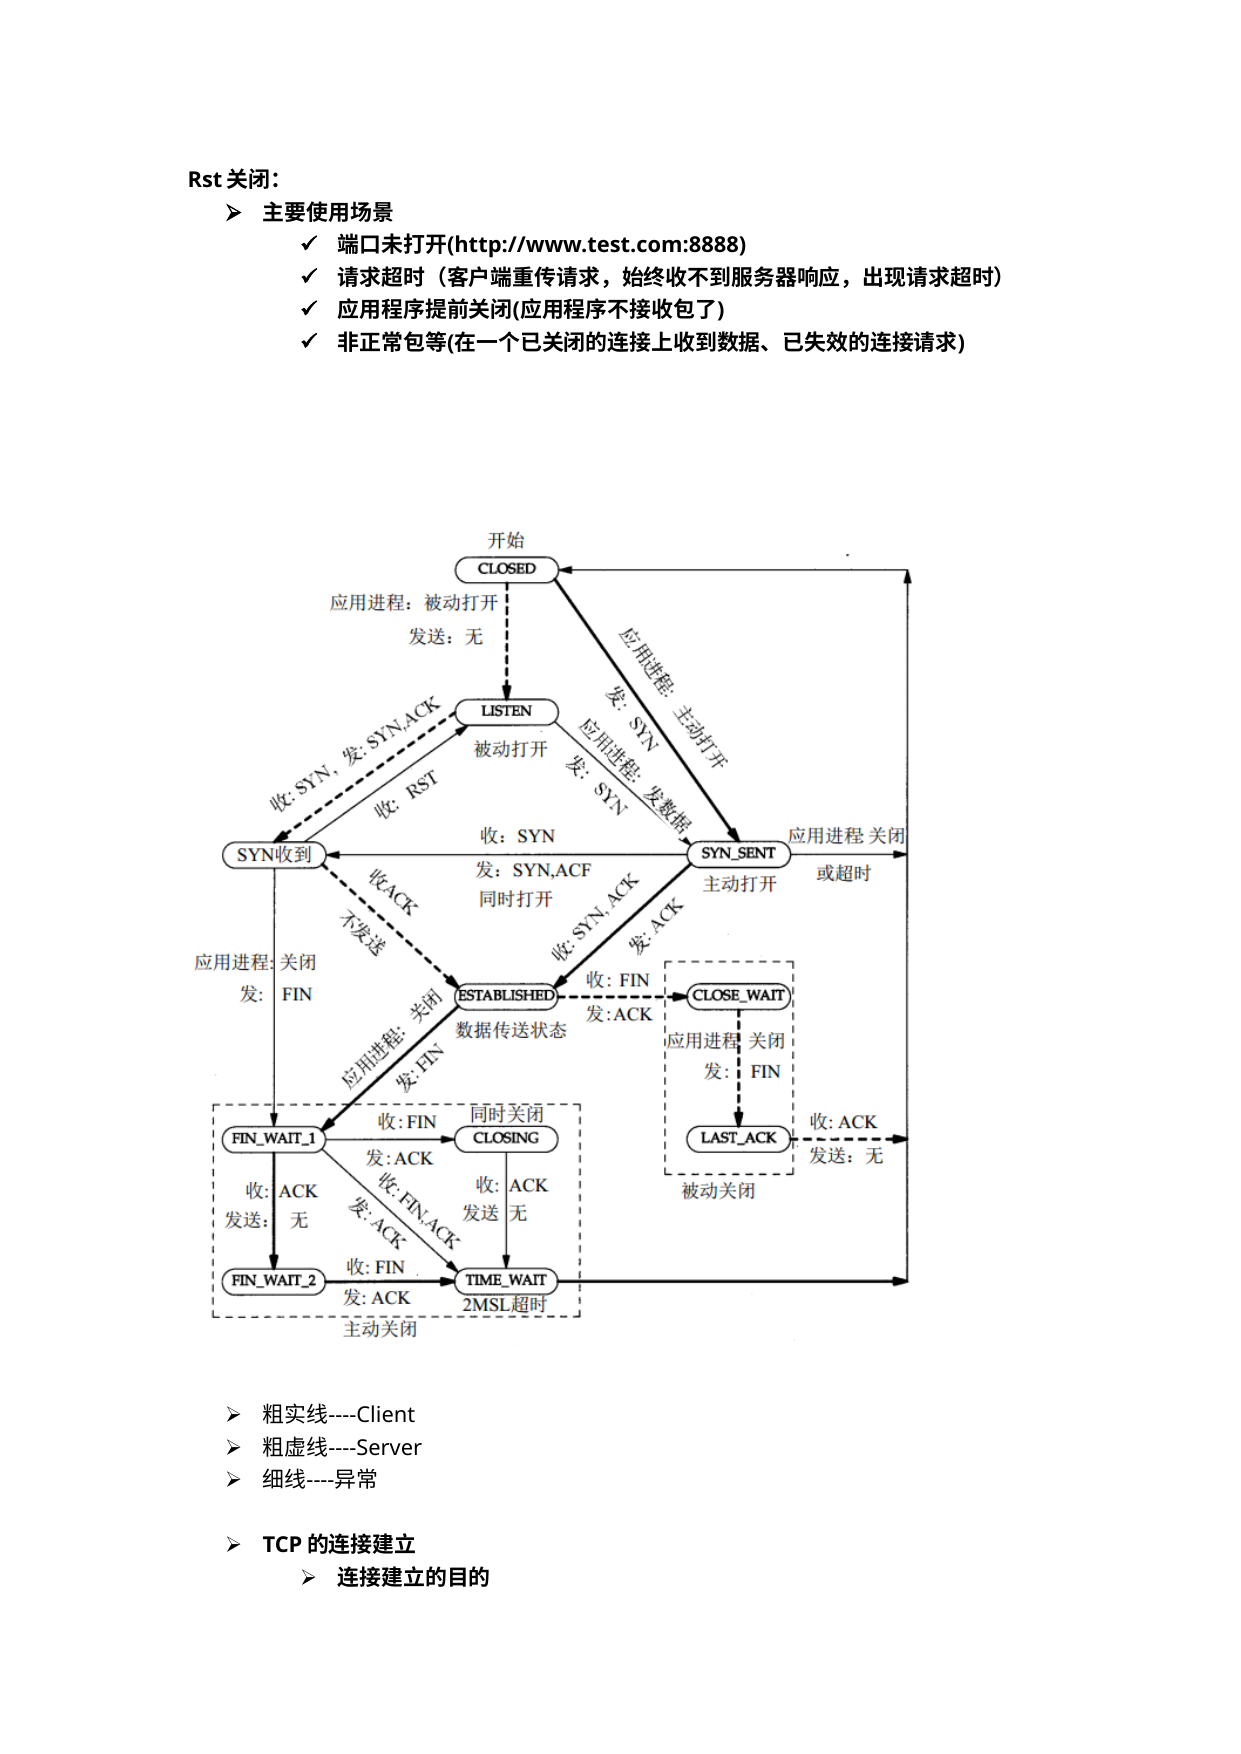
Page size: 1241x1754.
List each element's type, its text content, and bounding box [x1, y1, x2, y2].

list 应用程序提前关闭(应用程序不接收包了) [300, 292, 1053, 324]
list 请求超时（客户端重传请求，始终收不到服务器响应，出现请求超时） [300, 259, 1053, 292]
list 非正常包等(在一个已关闭的连接上收到数据、已失效的连接请求) [300, 324, 1053, 357]
list 端口未打开(http://www.test.com:8888) [300, 227, 1053, 259]
list 粗虚线----Server [225, 1429, 1053, 1462]
list TCP的连接建立 [225, 1527, 1053, 1559]
list 细线----异常 [225, 1462, 1053, 1494]
list 连接建立的目的 [300, 1559, 1053, 1592]
list 粗实线----Client [225, 1397, 1053, 1429]
list 主要使用场景 [225, 194, 1053, 227]
text Rst关闭： [187, 162, 1053, 194]
picture [187, 519, 933, 1345]
